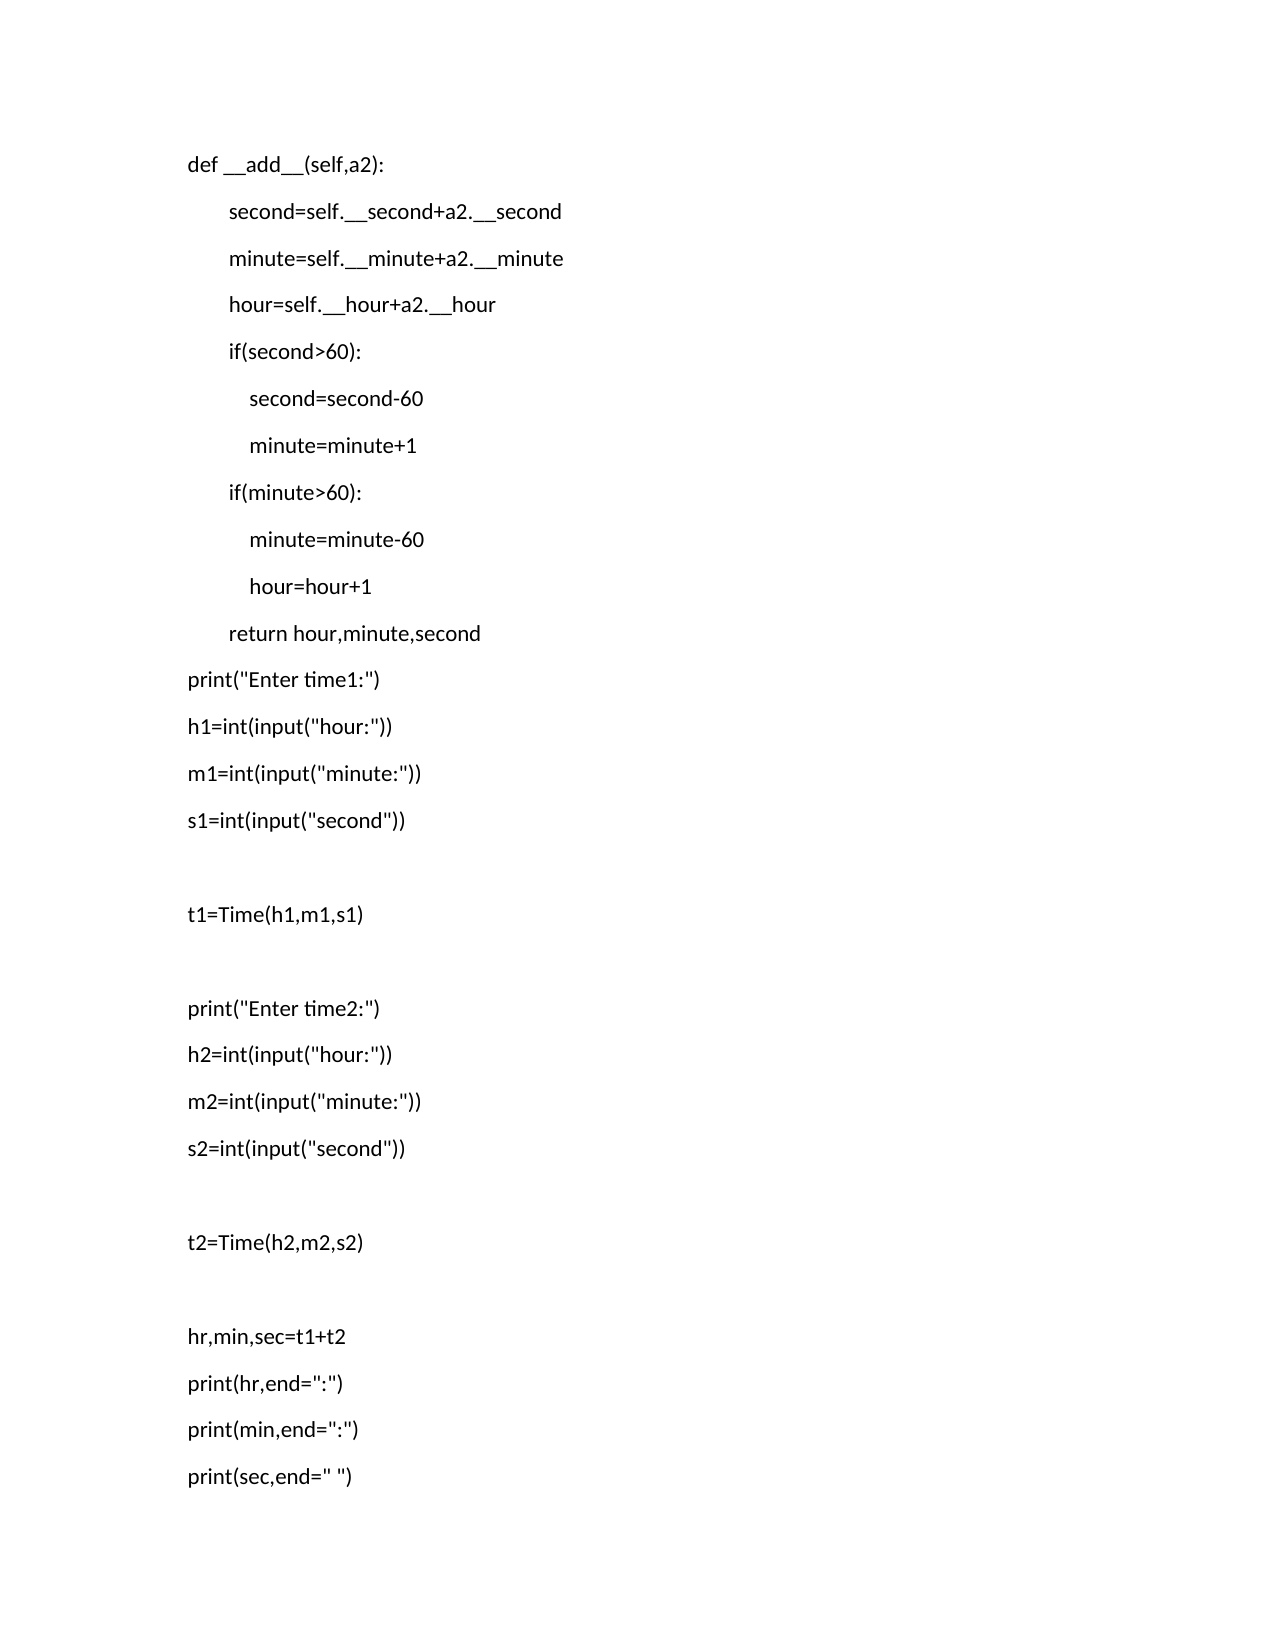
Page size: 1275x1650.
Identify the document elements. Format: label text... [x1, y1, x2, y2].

text print("Enter time2:") [187, 994, 1125, 1022]
text minute=minute-60 [187, 525, 1125, 553]
text h2=int(input("hour:")) [187, 1041, 1125, 1069]
text hr,min,sec=t1+t2 [187, 1322, 1125, 1350]
text hour=self.__hour+a2.__hour [187, 291, 1125, 319]
text minute=minute+1 [187, 431, 1125, 459]
text if(second>60): [187, 337, 1125, 366]
text hour=hour+1 [187, 572, 1125, 600]
text m1=int(input("minute:")) [187, 759, 1125, 787]
text s2=int(input("second")) [187, 1134, 1125, 1162]
text print(sec,end=" ") [187, 1462, 1125, 1491]
text minute=self.__minute+a2.__minute [187, 244, 1125, 272]
text s1=int(input("second")) [187, 806, 1125, 834]
text t1=Time(h1,m1,s1) [187, 900, 1125, 928]
text h1=int(input("hour:")) [187, 712, 1125, 741]
text second=self.__second+a2.__second [187, 197, 1125, 225]
text second=second-60 [187, 384, 1125, 412]
text return hour,minute,second [187, 619, 1125, 647]
text t2=Time(h2,m2,s2) [187, 1228, 1125, 1256]
text print("Enter time1:") [187, 666, 1125, 694]
text m2=int(input("minute:")) [187, 1087, 1125, 1116]
text print(hr,end=":") [187, 1369, 1125, 1397]
text if(minute>60): [187, 478, 1125, 506]
text def __add__(self,a2): [187, 150, 1125, 178]
text print(min,end=":") [187, 1416, 1125, 1444]
